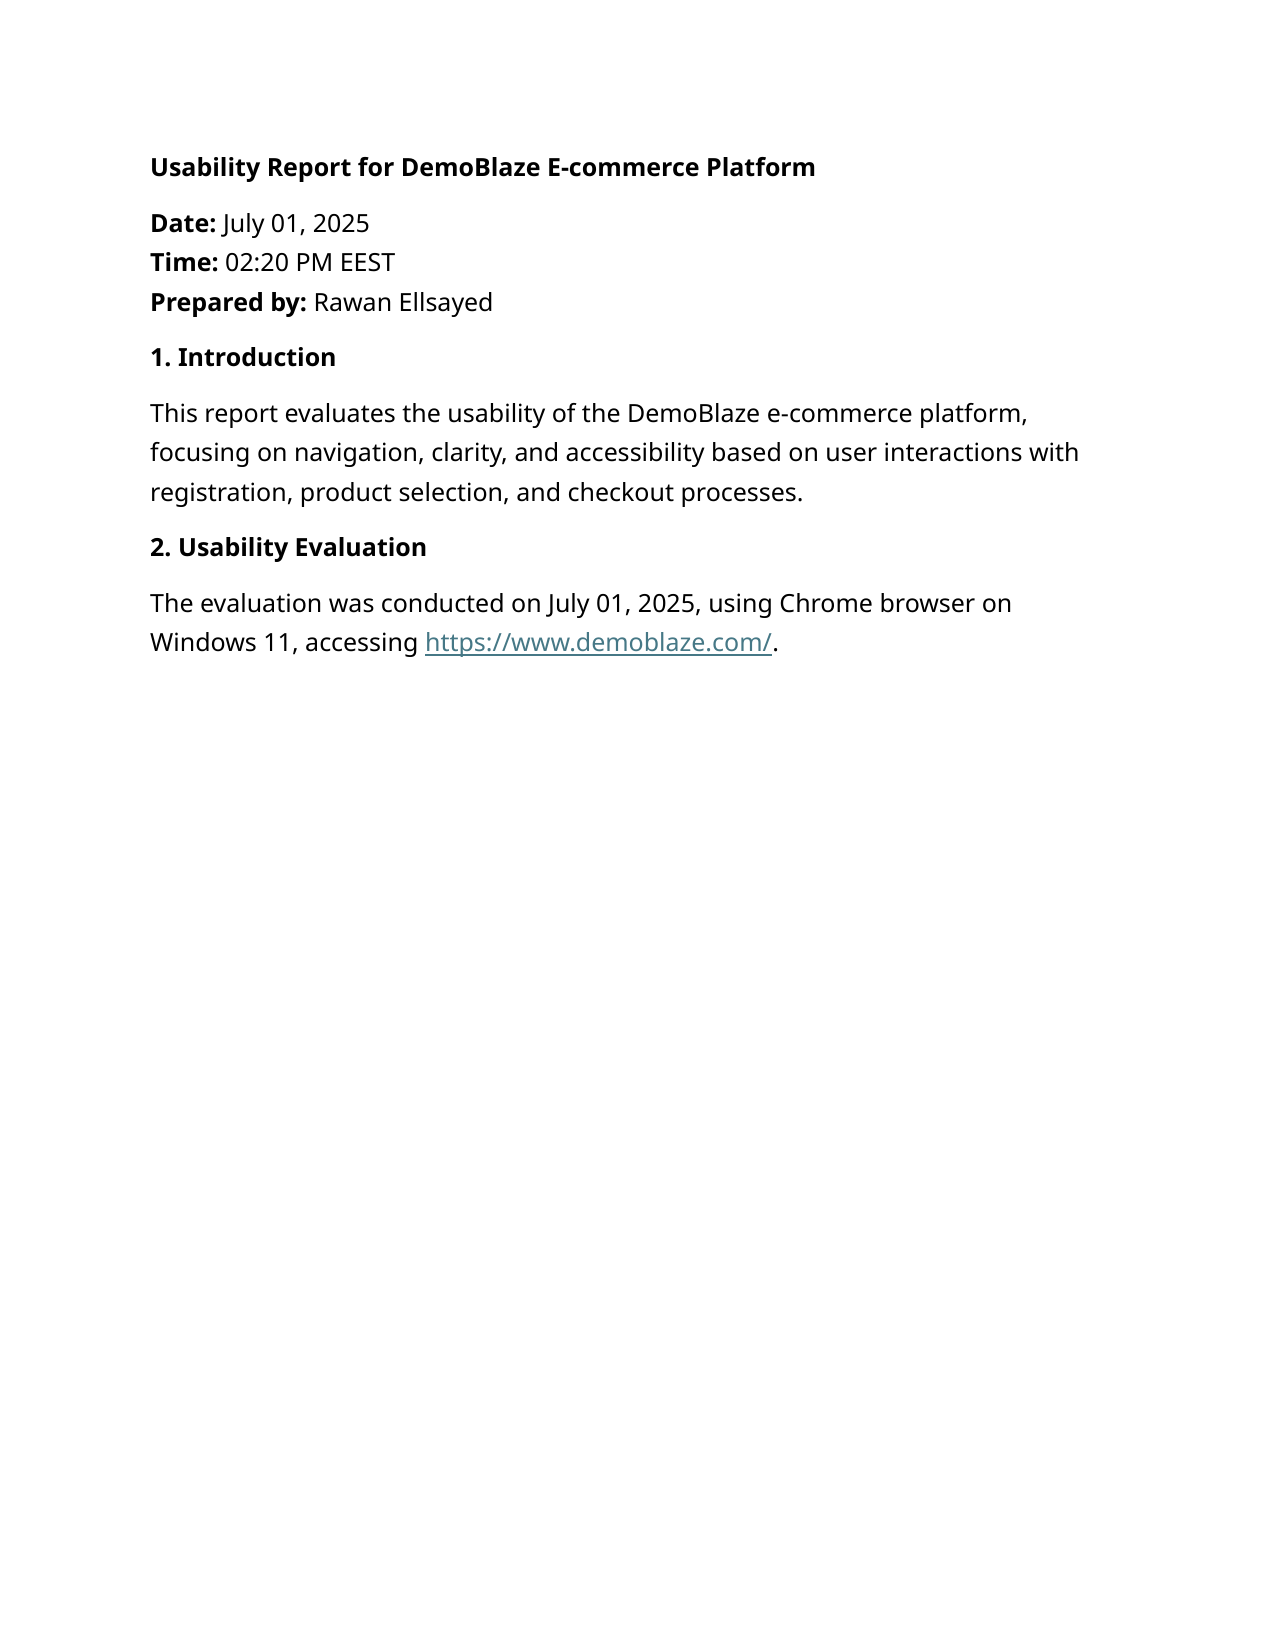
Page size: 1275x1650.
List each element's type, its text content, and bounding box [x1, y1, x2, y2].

text This report evaluates the usability of the DemoBlaze e-commerce platform, focusing on navigation, clarity, and accessibility based on user interactions with registration, product selection, and checkout processes. [150, 396, 1125, 508]
text Usability Report for DemoBlaze E-commerce Platform [150, 150, 1125, 184]
text 2. Usability Evaluation [150, 530, 1125, 564]
text 1. Introduction [150, 340, 1125, 374]
text The evaluation was conducted on July 01, 2025, using Chrome browser on Windows 11, accessing https://www.demoblaze.com/. [150, 586, 1125, 659]
text Date: July 01, 2025 Time: 02:20 PM EEST Prepared by: Rawan Ellsayed [150, 206, 1125, 318]
